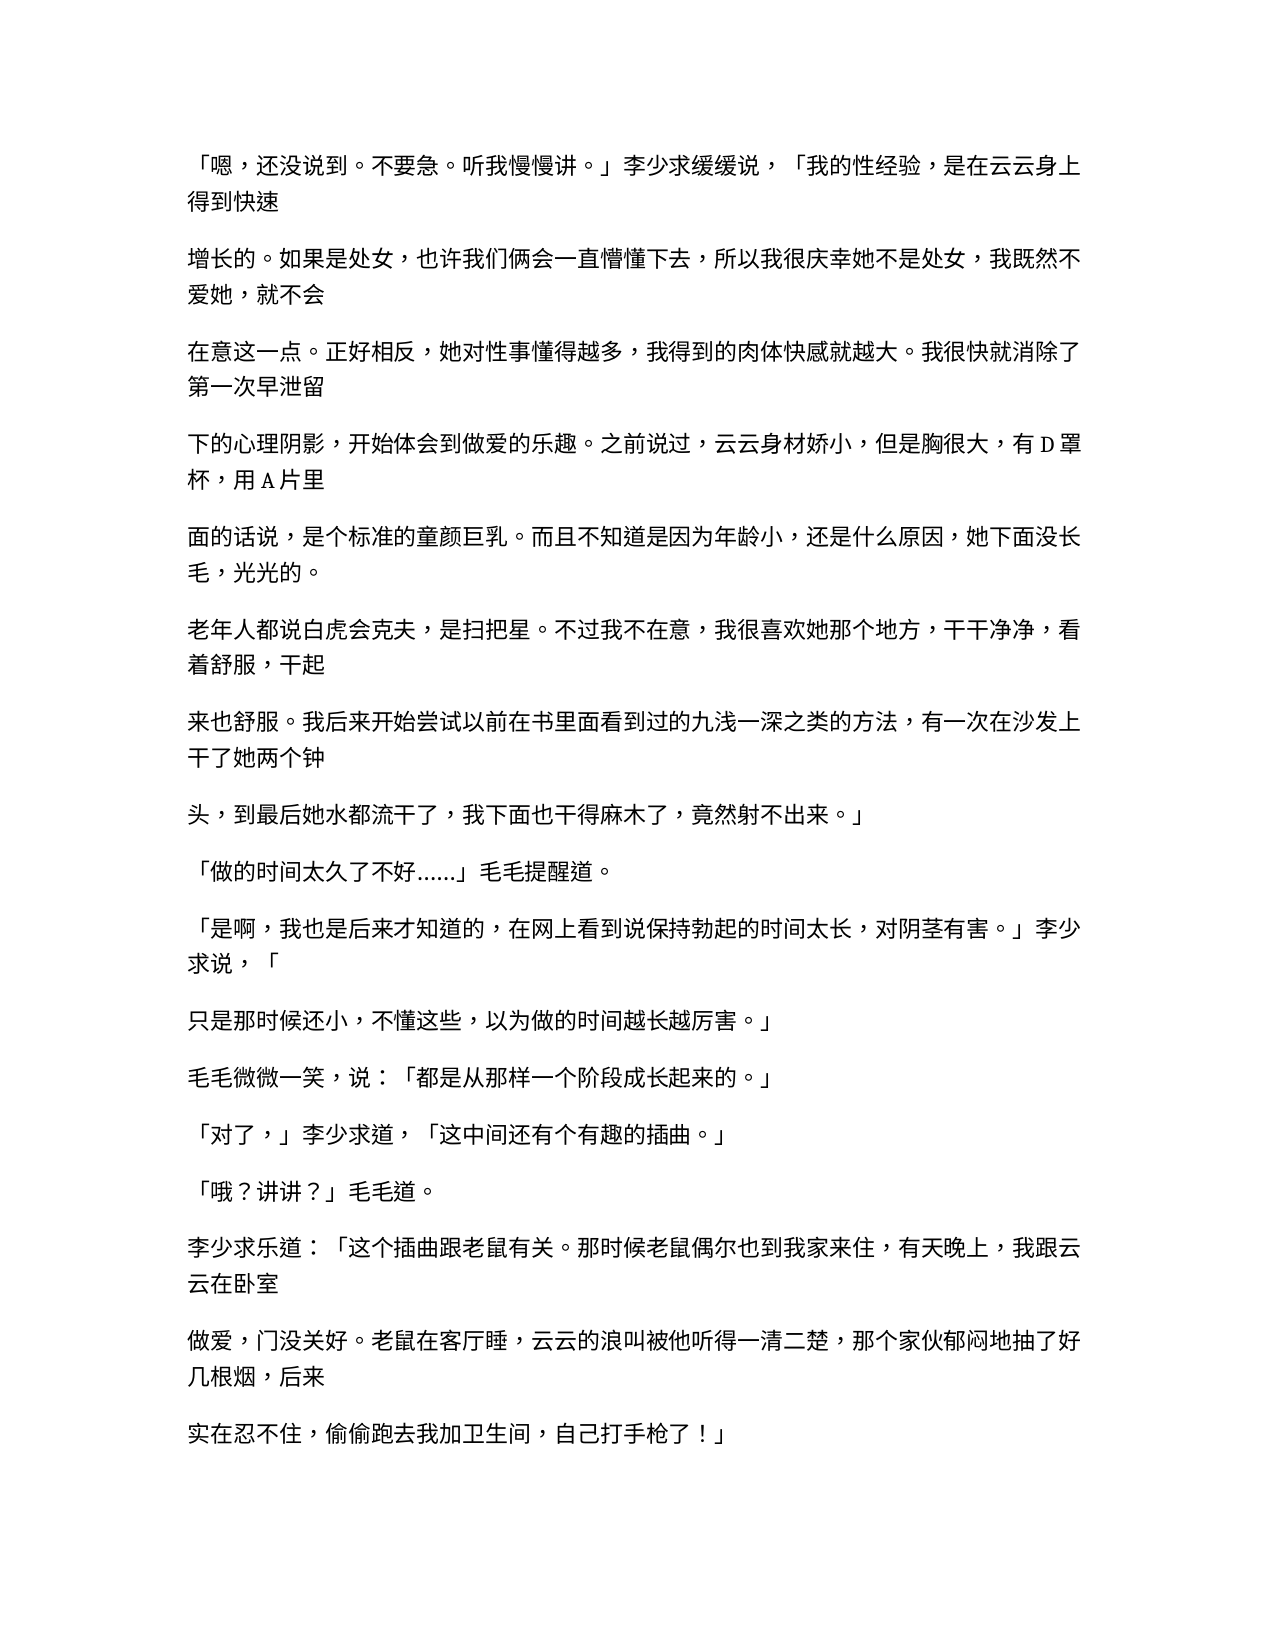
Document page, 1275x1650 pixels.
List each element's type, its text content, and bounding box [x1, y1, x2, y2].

text 头，到最后她水都流干了，我下面也干得麻木了，竟然射不出来。」 [187, 799, 1087, 830]
text 在意这一点。正好相反，她对性事懂得越多，我得到的肉体快感就越大。我很快就消除了第一次早泄留 [187, 335, 1087, 403]
text 「做的时间太久了不好……」毛毛提醒道。 [187, 856, 1087, 887]
text 李少求乐道：「这个插曲跟老鼠有关。那时候老鼠偶尔也到我家来住，有天晚上，我跟云云在卧室 [187, 1232, 1087, 1299]
text 做爱，门没关好。老鼠在客厅睡，云云的浪叫被他听得一清二楚，那个家伙郁闷地抽了好几根烟，后来 [187, 1325, 1087, 1392]
text 老年人都说白虎会克夫，是扫把星。不过我不在意，我很喜欢她那个地方，干干净净，看着舒服，干起 [187, 613, 1087, 681]
text 「哦？讲讲？」毛毛道。 [187, 1176, 1087, 1207]
text 「是啊，我也是后来才知道的，在网上看到说保持勃起的时间太长，对阴茎有害。」李少求说，「 [187, 912, 1087, 980]
text 增长的。如果是处女，也许我们俩会一直懵懂下去，所以我很庆幸她不是处女，我既然不爱她，就不会 [187, 243, 1087, 310]
text 只是那时候还小，不懂这些，以为做的时间越长越厉害。」 [187, 1005, 1087, 1036]
text 毛毛微微一笑，说：「都是从那样一个阶段成长起来的。」 [187, 1062, 1087, 1093]
text 实在忍不住，偷偷跑去我加卫生间，自己打手枪了！」 [187, 1418, 1087, 1449]
text 「嗯，还没说到。不要急。听我慢慢讲。」李少求缓缓说，「我的性经验，是在云云身上得到快速 [187, 150, 1087, 217]
text 下的心理阴影，开始体会到做爱的乐趣。之前说过，云云身材娇小，但是胸很大，有D 罩杯，用A 片里 [187, 428, 1087, 495]
text 「对了，」李少求道，「这中间还有个有趣的插曲。」 [187, 1119, 1087, 1150]
text 来也舒服。我后来开始尝试以前在书里面看到过的九浅一深之类的方法，有一次在沙发上干了她两个钟 [187, 706, 1087, 773]
text 面的话说，是个标准的童颜巨乳。而且不知道是因为年龄小，还是什么原因，她下面没长毛，光光的。 [187, 521, 1087, 588]
